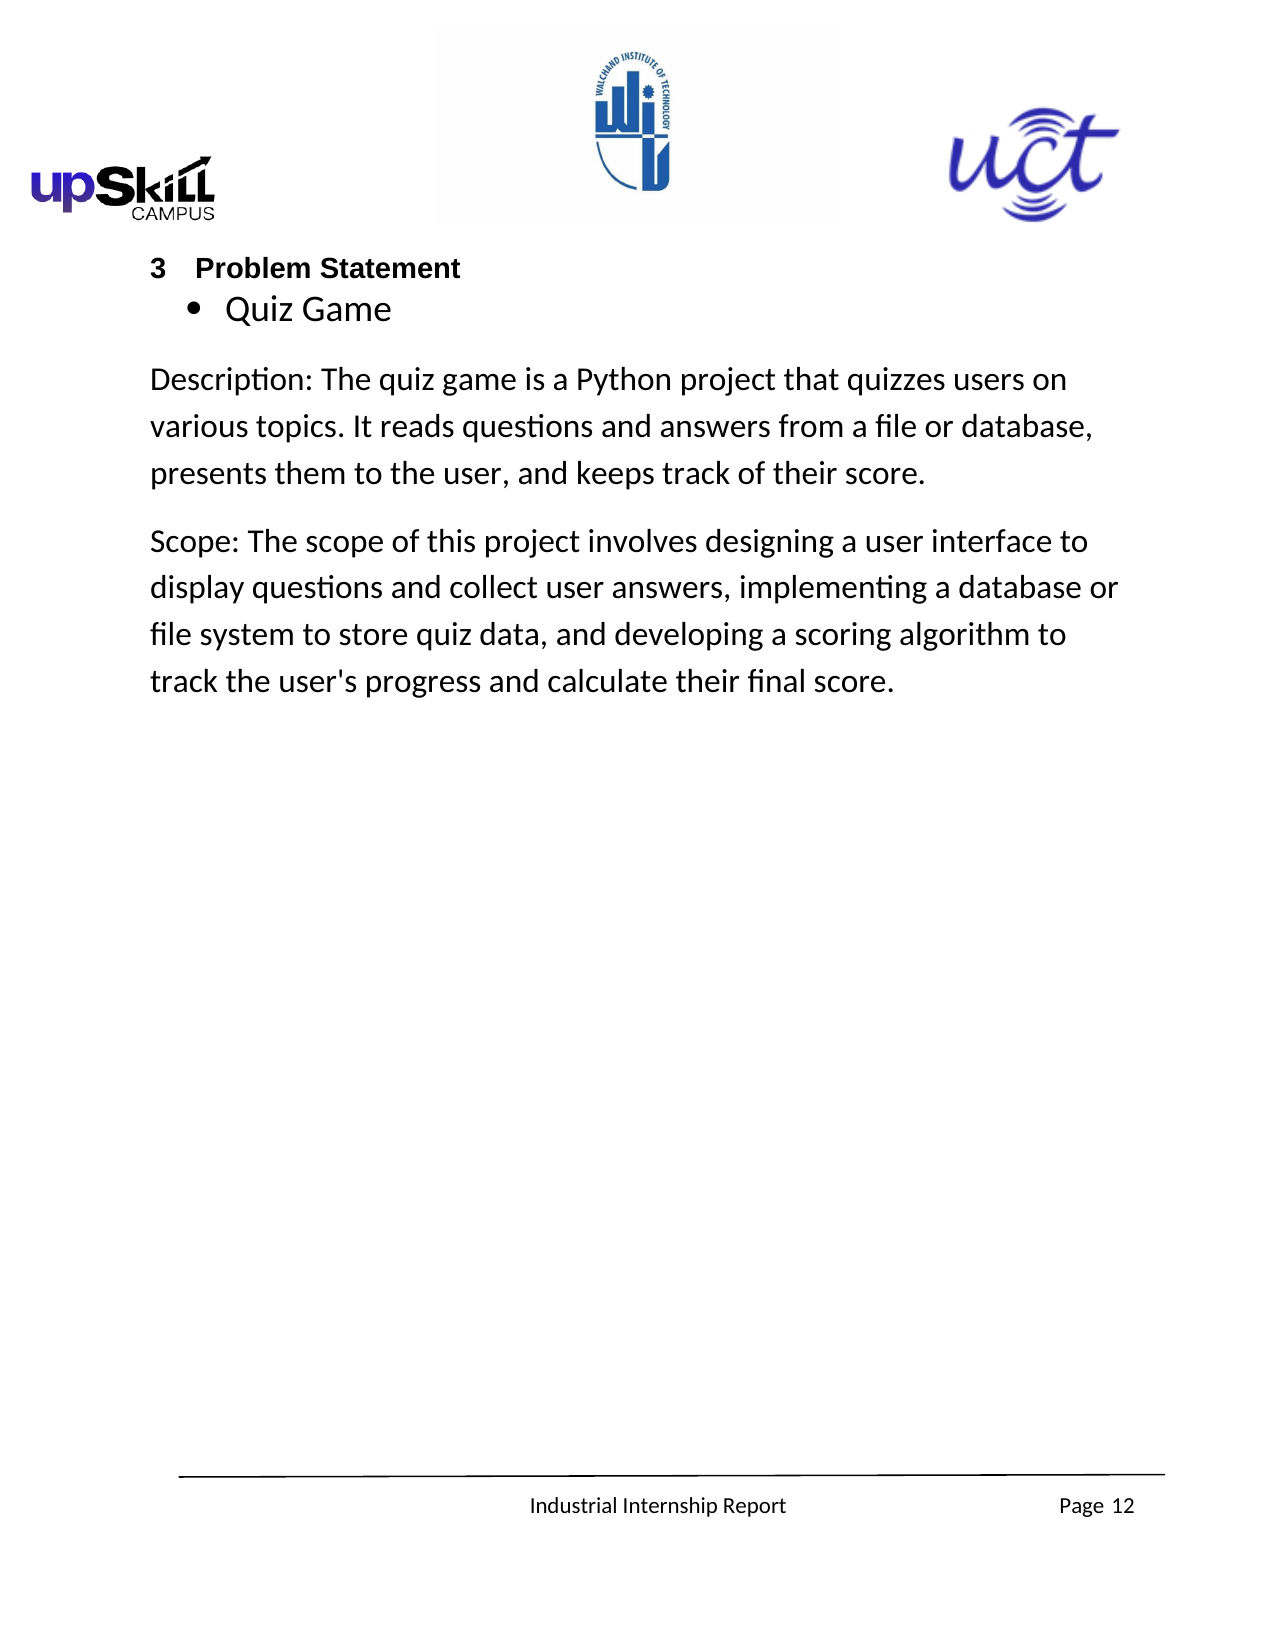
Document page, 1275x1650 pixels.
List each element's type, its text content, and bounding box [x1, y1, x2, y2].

picture [0, 143, 246, 224]
list Quiz Game [187, 285, 1134, 331]
picture [946, 98, 1125, 224]
subtitle Problem Statement [150, 251, 1134, 285]
text Scope: The scope of this project involves designing a user interface to display questions and collect user answers, implementing a database or file system to store quiz data, and developing a scoring algorithm to track the user's progress and calculate their final score. [150, 519, 1134, 701]
picture [433, 28, 842, 224]
text Description: The quiz game is a Python project that quizzes users on various topics. It reads questions and answers from a file or database, presents them to the user, and keeps track of their score. [150, 358, 1134, 493]
